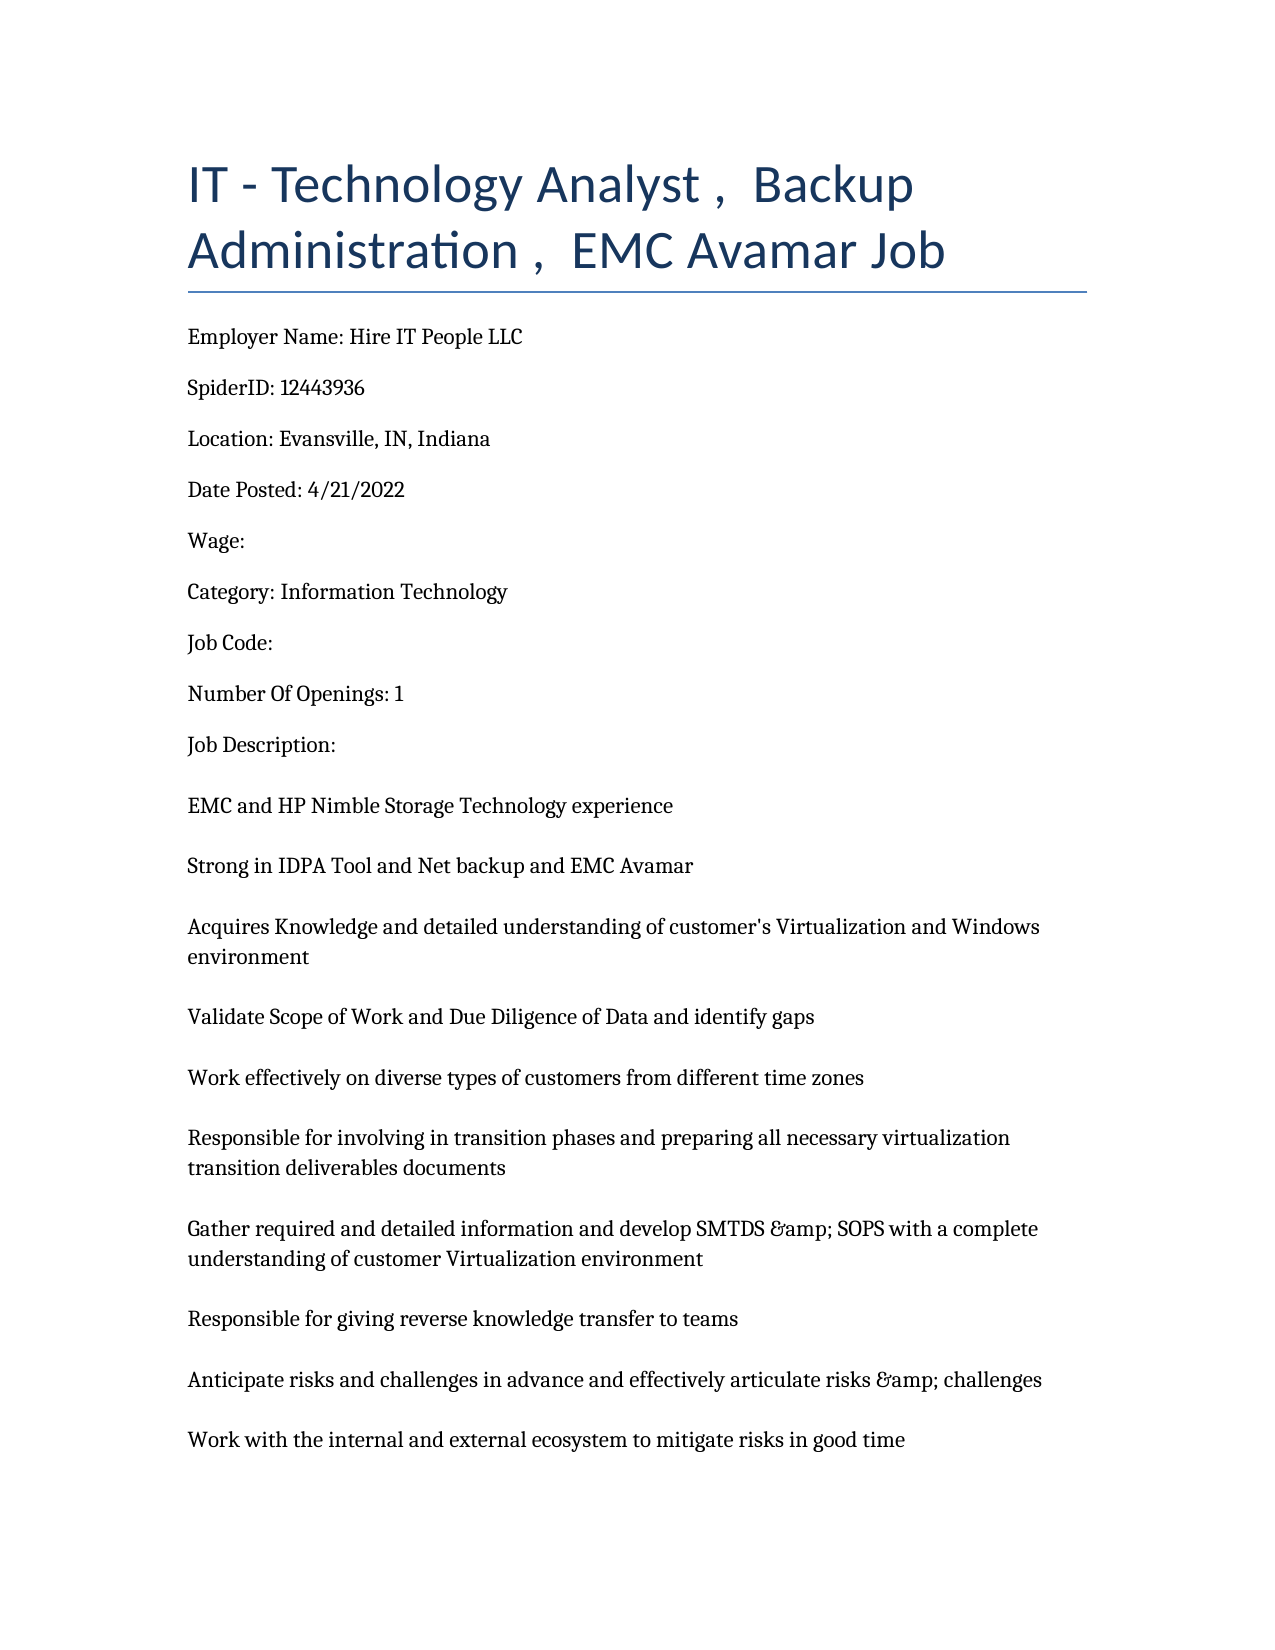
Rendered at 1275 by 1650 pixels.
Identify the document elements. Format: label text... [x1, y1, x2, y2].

text SpiderID: 12443936 [187, 375, 1087, 401]
text Date Posted: 4/21/2022 [187, 477, 1087, 503]
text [187, 732, 1087, 1484]
text Location: Evansville, IN, Indiana [187, 426, 1087, 452]
text Wage: [187, 528, 1087, 554]
text Number Of Openings: 1 [187, 681, 1087, 708]
text Job Code: [187, 630, 1087, 657]
text Category: Information Technology [187, 579, 1087, 606]
title IT - Technology Analyst , Backup Administration , EMC Avamar Job [187, 150, 1087, 293]
text Employer Name: Hire IT People LLC [187, 324, 1087, 350]
